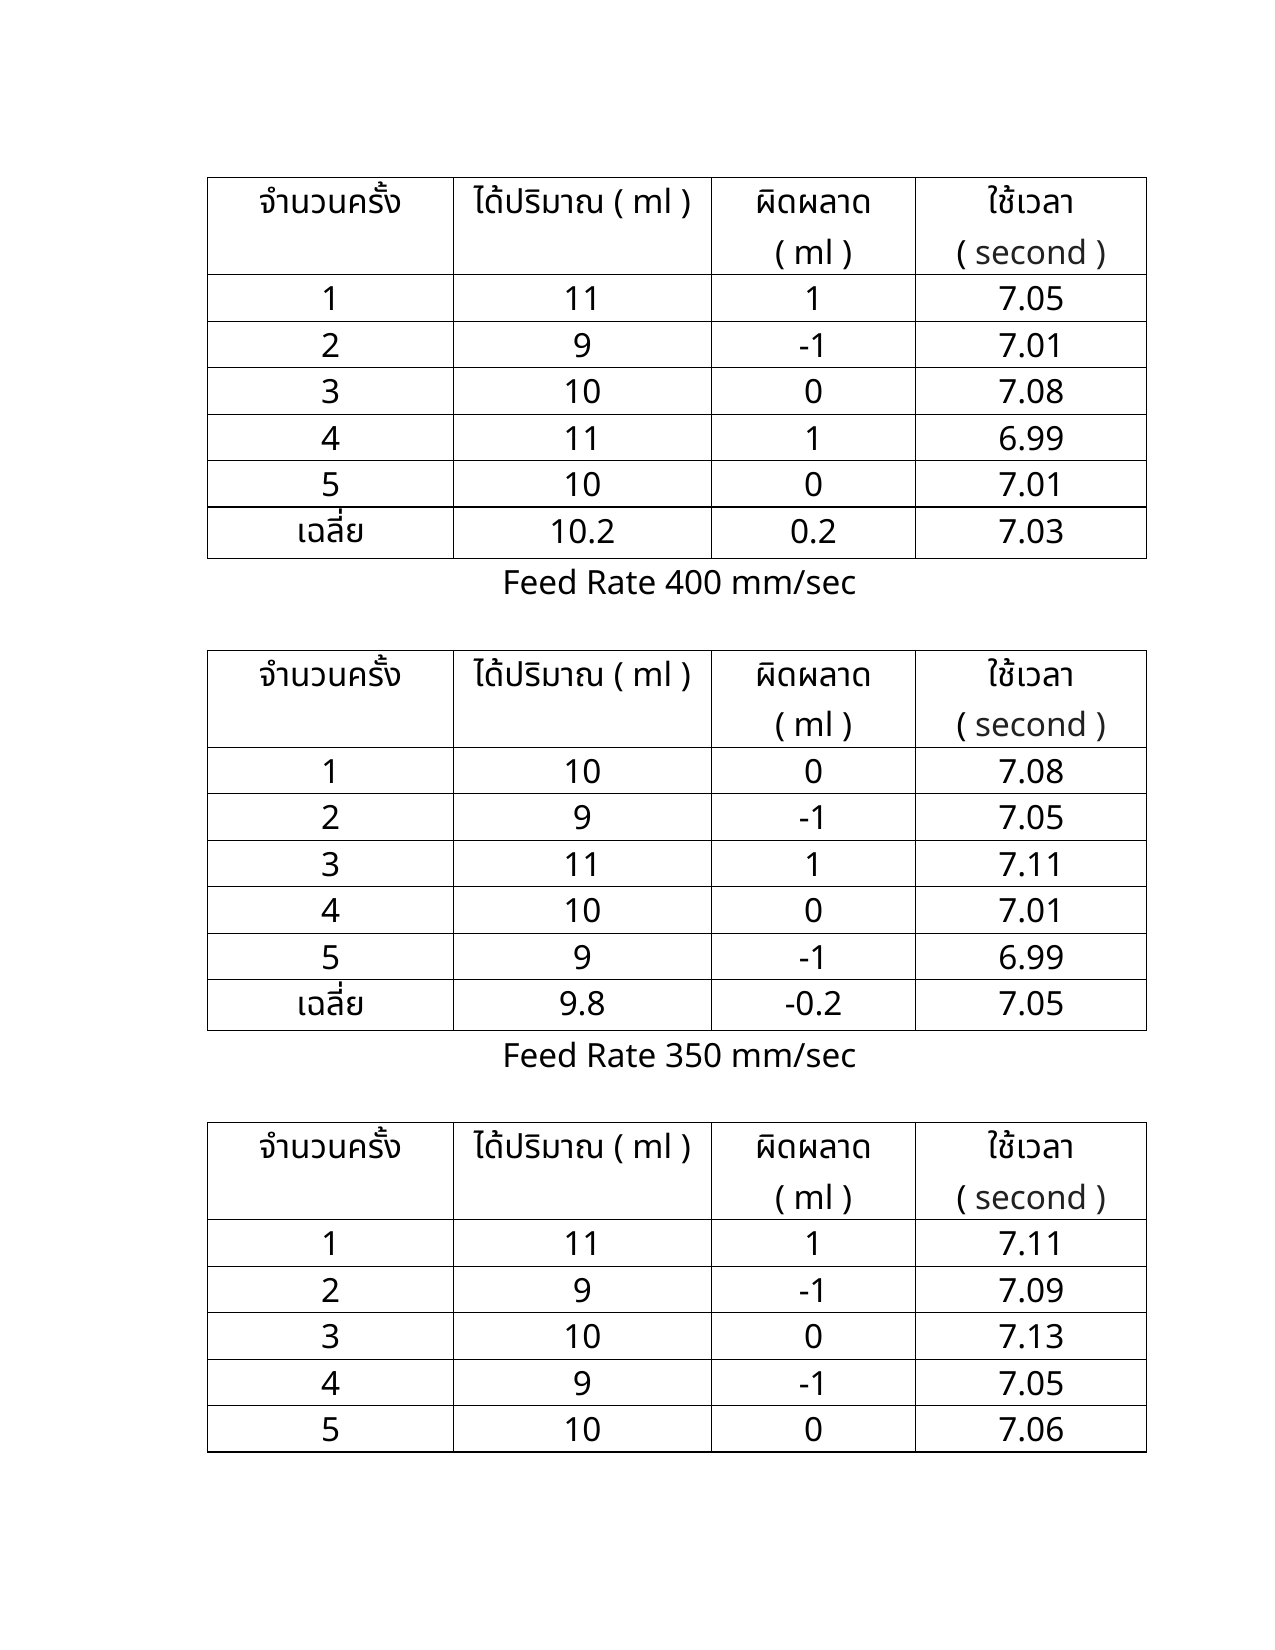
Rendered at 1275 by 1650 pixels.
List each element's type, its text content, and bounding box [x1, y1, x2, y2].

table_cell 9 [454, 322, 711, 367]
table_header ได้ปริมาณ ( ml ) [454, 1123, 711, 1219]
table_cell 7.01 [916, 461, 1146, 506]
table_cell 0 [712, 461, 915, 506]
table_cell 10 [454, 887, 711, 932]
table_cell 11 [454, 275, 711, 321]
table_cell 7.05 [916, 794, 1146, 839]
table_cell 11 [454, 841, 711, 886]
table_cell 1 [208, 748, 453, 793]
table_cell 2 [208, 1267, 453, 1312]
table_cell 11 [454, 1220, 711, 1266]
table_cell 7.05 [916, 275, 1146, 321]
table_cell 4 [208, 887, 453, 932]
table_cell 7.01 [916, 322, 1146, 367]
table_cell 7.09 [916, 1267, 1146, 1312]
table_cell 1 [712, 841, 915, 886]
table_cell 7.06 [916, 1406, 1146, 1451]
table_cell 7.11 [916, 841, 1146, 886]
table_cell 3 [208, 1313, 453, 1358]
table_cell 10 [454, 1406, 711, 1451]
table_cell 7.03 [916, 508, 1146, 558]
table_cell 10 [454, 368, 711, 413]
table_cell 0 [712, 1406, 915, 1451]
table_cell 6.99 [916, 934, 1146, 979]
table_cell -1 [712, 794, 915, 839]
table_cell 2 [208, 322, 453, 367]
table_cell เฉลี่ย [208, 980, 453, 1030]
table_header ได้ปริมาณ ( ml ) [454, 178, 711, 274]
table_cell 6.99 [916, 415, 1146, 460]
table_cell 1 [712, 415, 915, 460]
table_cell 9 [454, 1360, 711, 1405]
table_cell 10 [454, 748, 711, 793]
table_cell 4 [208, 1360, 453, 1405]
table_cell 1 [208, 275, 453, 321]
table_cell 9.80 [454, 980, 711, 1030]
table_cell 0 [712, 887, 915, 932]
table_header จำนวนครั้ง [208, 1123, 453, 1219]
table_cell 9 [454, 934, 711, 979]
table_cell 7.05 [916, 980, 1146, 1030]
table_cell 4 [208, 415, 453, 460]
table_cell 9 [454, 1267, 711, 1312]
table_header จำนวนครั้ง [208, 178, 453, 274]
table_cell 0.2 [712, 508, 915, 558]
table_cell 7.08 [916, 748, 1146, 793]
table_cell 1 [712, 275, 915, 321]
table_cell -1 [712, 322, 915, 367]
table_cell 0 [712, 368, 915, 413]
table_cell 10 [454, 461, 711, 506]
table_cell 10 [454, 1313, 711, 1358]
table_cell -1 [712, 1267, 915, 1312]
table_header ได้ปริมาณ ( ml ) [454, 651, 711, 747]
table_cell เฉลี่ย [208, 508, 453, 558]
table_cell 5 [208, 1406, 453, 1451]
table_cell -1 [712, 1360, 915, 1405]
table_cell 11 [454, 415, 711, 460]
table_cell 5 [208, 461, 453, 506]
table_cell 7.08 [916, 368, 1146, 413]
table_cell 3 [208, 368, 453, 413]
table_cell 7.01 [916, 887, 1146, 932]
table_cell 0 [712, 1313, 915, 1358]
table_cell -0.20 [712, 980, 915, 1030]
table_cell 0 [712, 748, 915, 793]
table_cell 2 [208, 794, 453, 839]
table_cell 1 [208, 1220, 453, 1266]
table_cell -1 [712, 934, 915, 979]
table_cell 7.05 [916, 1360, 1146, 1405]
table_cell 7.13 [916, 1313, 1146, 1358]
table_cell 9 [454, 794, 711, 839]
table_cell 1 [712, 1220, 915, 1266]
table_cell 10.2 [454, 508, 711, 558]
table_cell 3 [208, 841, 453, 886]
text Feed Rate 350 mm/sec [207, 1031, 1152, 1077]
table_cell 7.11 [916, 1220, 1146, 1266]
table_header จำนวนครั้ง [208, 651, 453, 747]
table_cell 5 [208, 934, 453, 979]
text Feed Rate 400 mm/sec [207, 559, 1152, 604]
